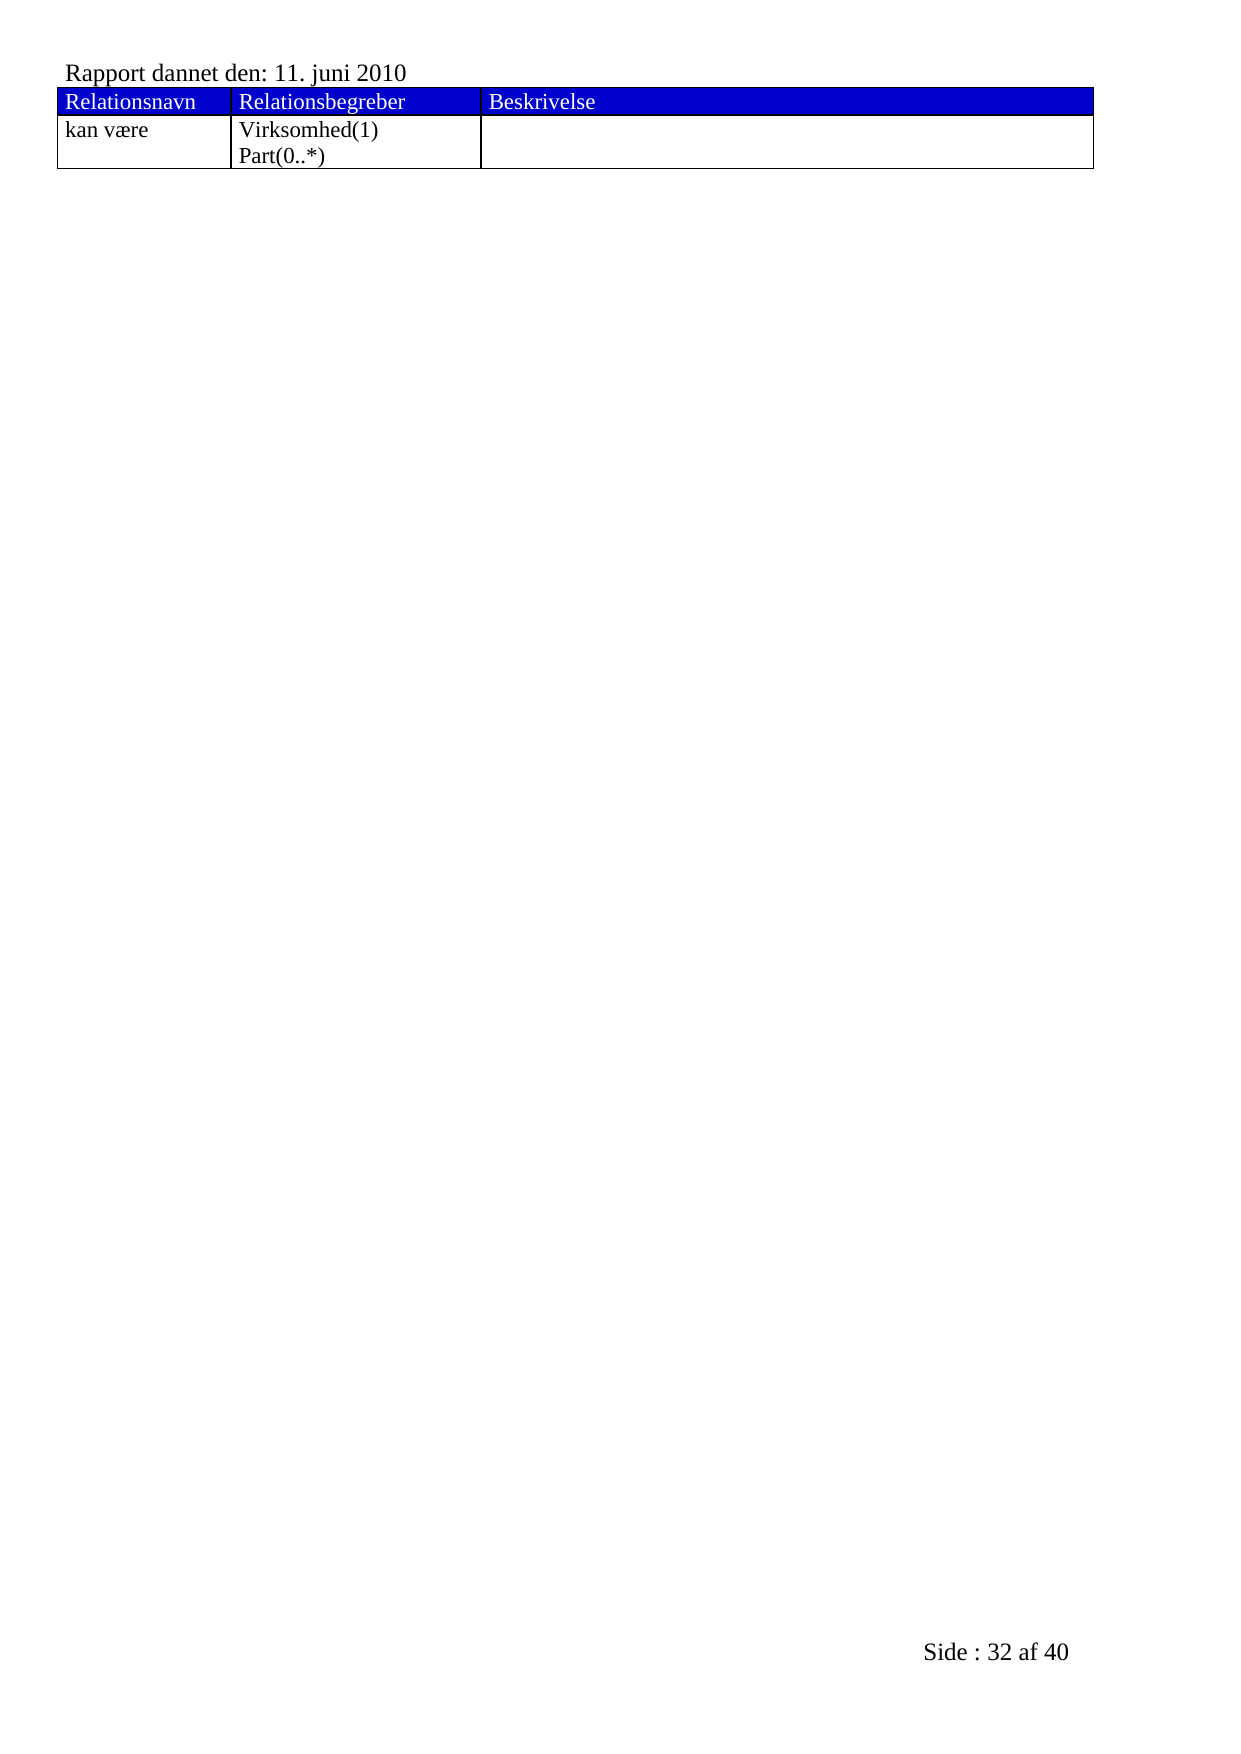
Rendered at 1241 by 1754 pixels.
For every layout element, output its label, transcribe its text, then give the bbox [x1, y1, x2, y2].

table_cell kan være [58, 116, 230, 168]
table_header Relationsnavn [58, 88, 230, 114]
table_cell [482, 116, 1093, 168]
table_header Relationsbegreber [232, 88, 480, 114]
table_header Beskrivelse [482, 88, 1093, 114]
table_cell Virksomhed(1) Part(0..*) [232, 116, 480, 168]
